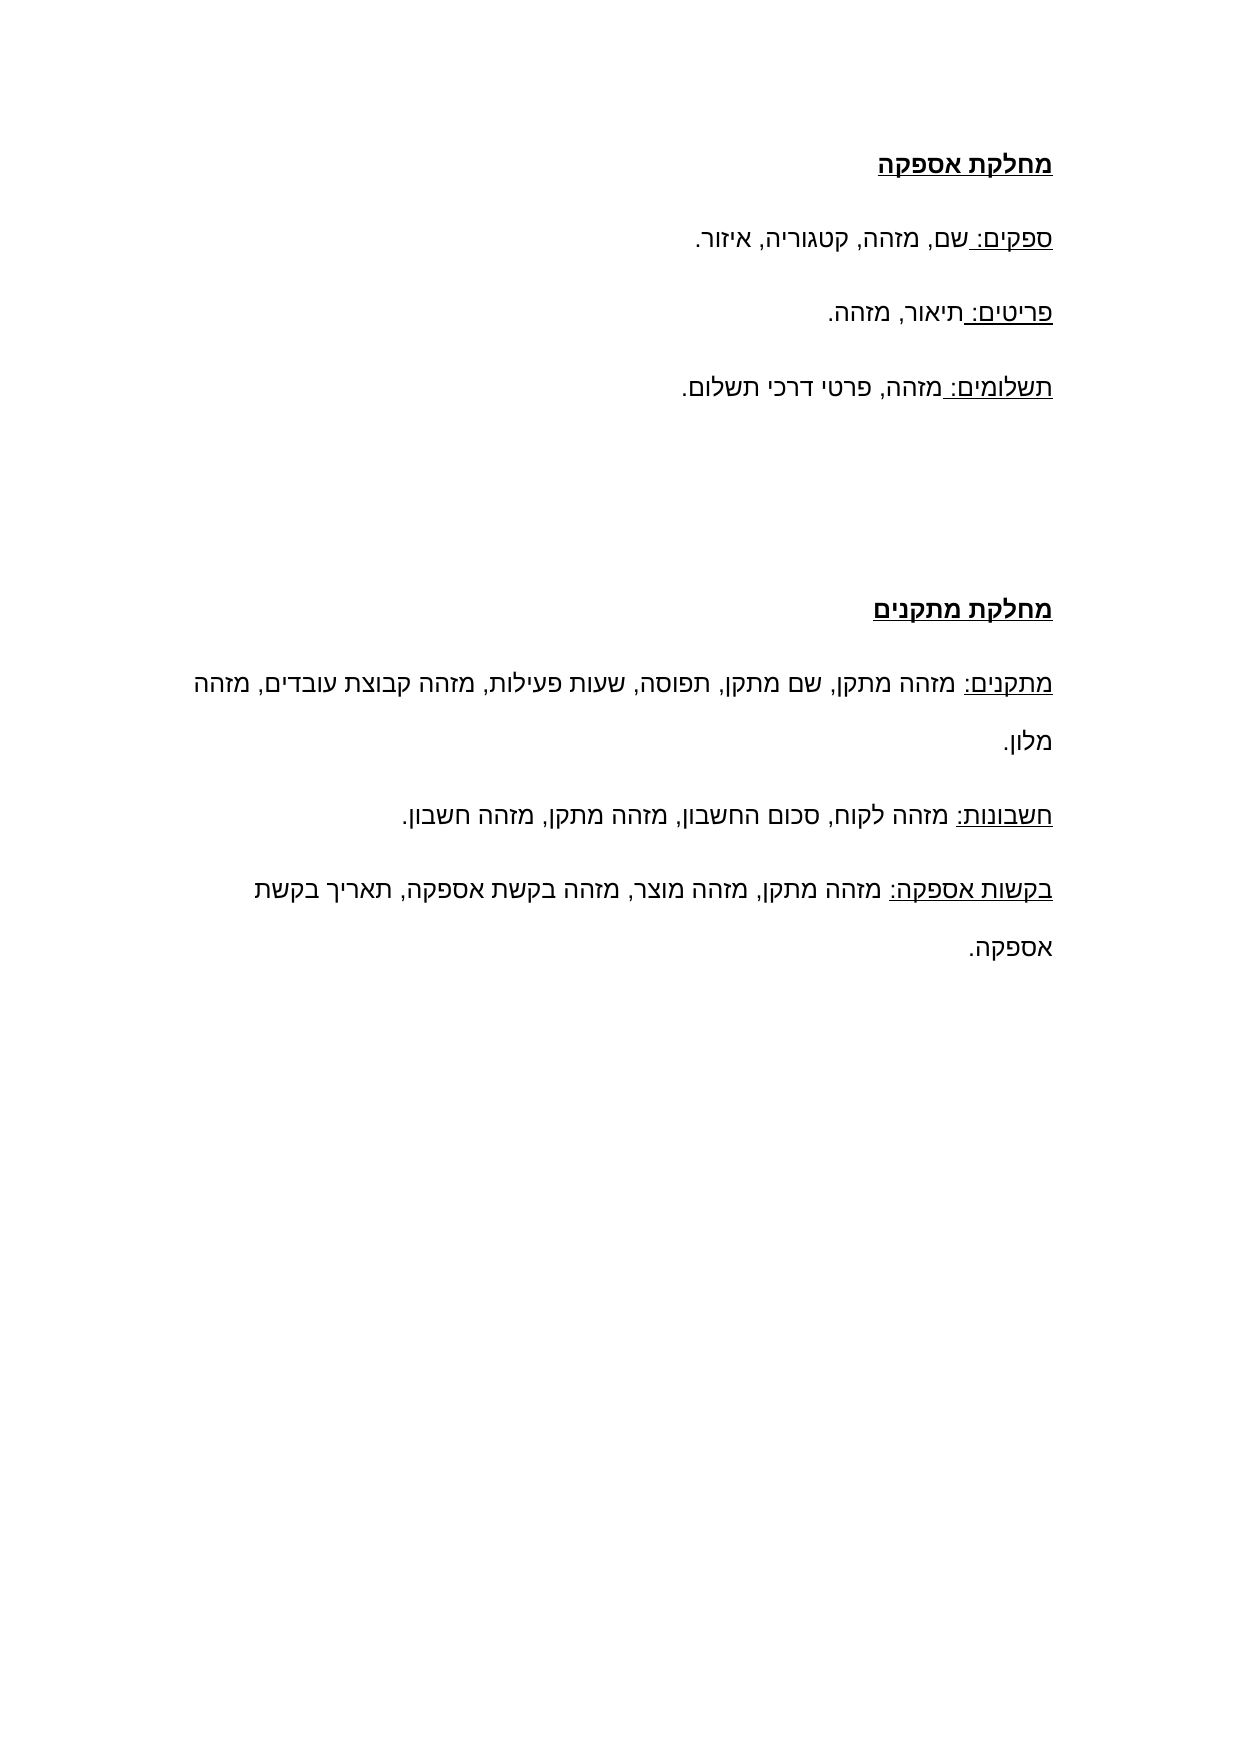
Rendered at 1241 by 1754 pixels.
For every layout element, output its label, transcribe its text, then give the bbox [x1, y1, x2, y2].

text מחלקת מתקנים [187, 595, 1053, 624]
text בקשות אספקה: מזהה מתקן, מזהה מוצר, מזהה בקשת אספקה, תאריך בקשת אספקה. [187, 875, 1053, 961]
text ספקים: שם, מזהה, קטגוריה, איזור. [187, 224, 1053, 253]
text פריטים: תיאור, מזהה. [187, 298, 1053, 327]
text מחלקת אספקה [187, 150, 1053, 179]
text מתקנים: מזהה מתקן, שם מתקן, תפוסה, שעות פעילות, מזהה קבוצת עובדים, מזהה מלון. [187, 669, 1053, 755]
text תשלומים: מזהה, פרטי דרכי תשלום. [187, 372, 1053, 401]
text חשבונות: מזהה לקוח, סכום החשבון, מזהה מתקן, מזהה חשבון. [187, 801, 1053, 829]
